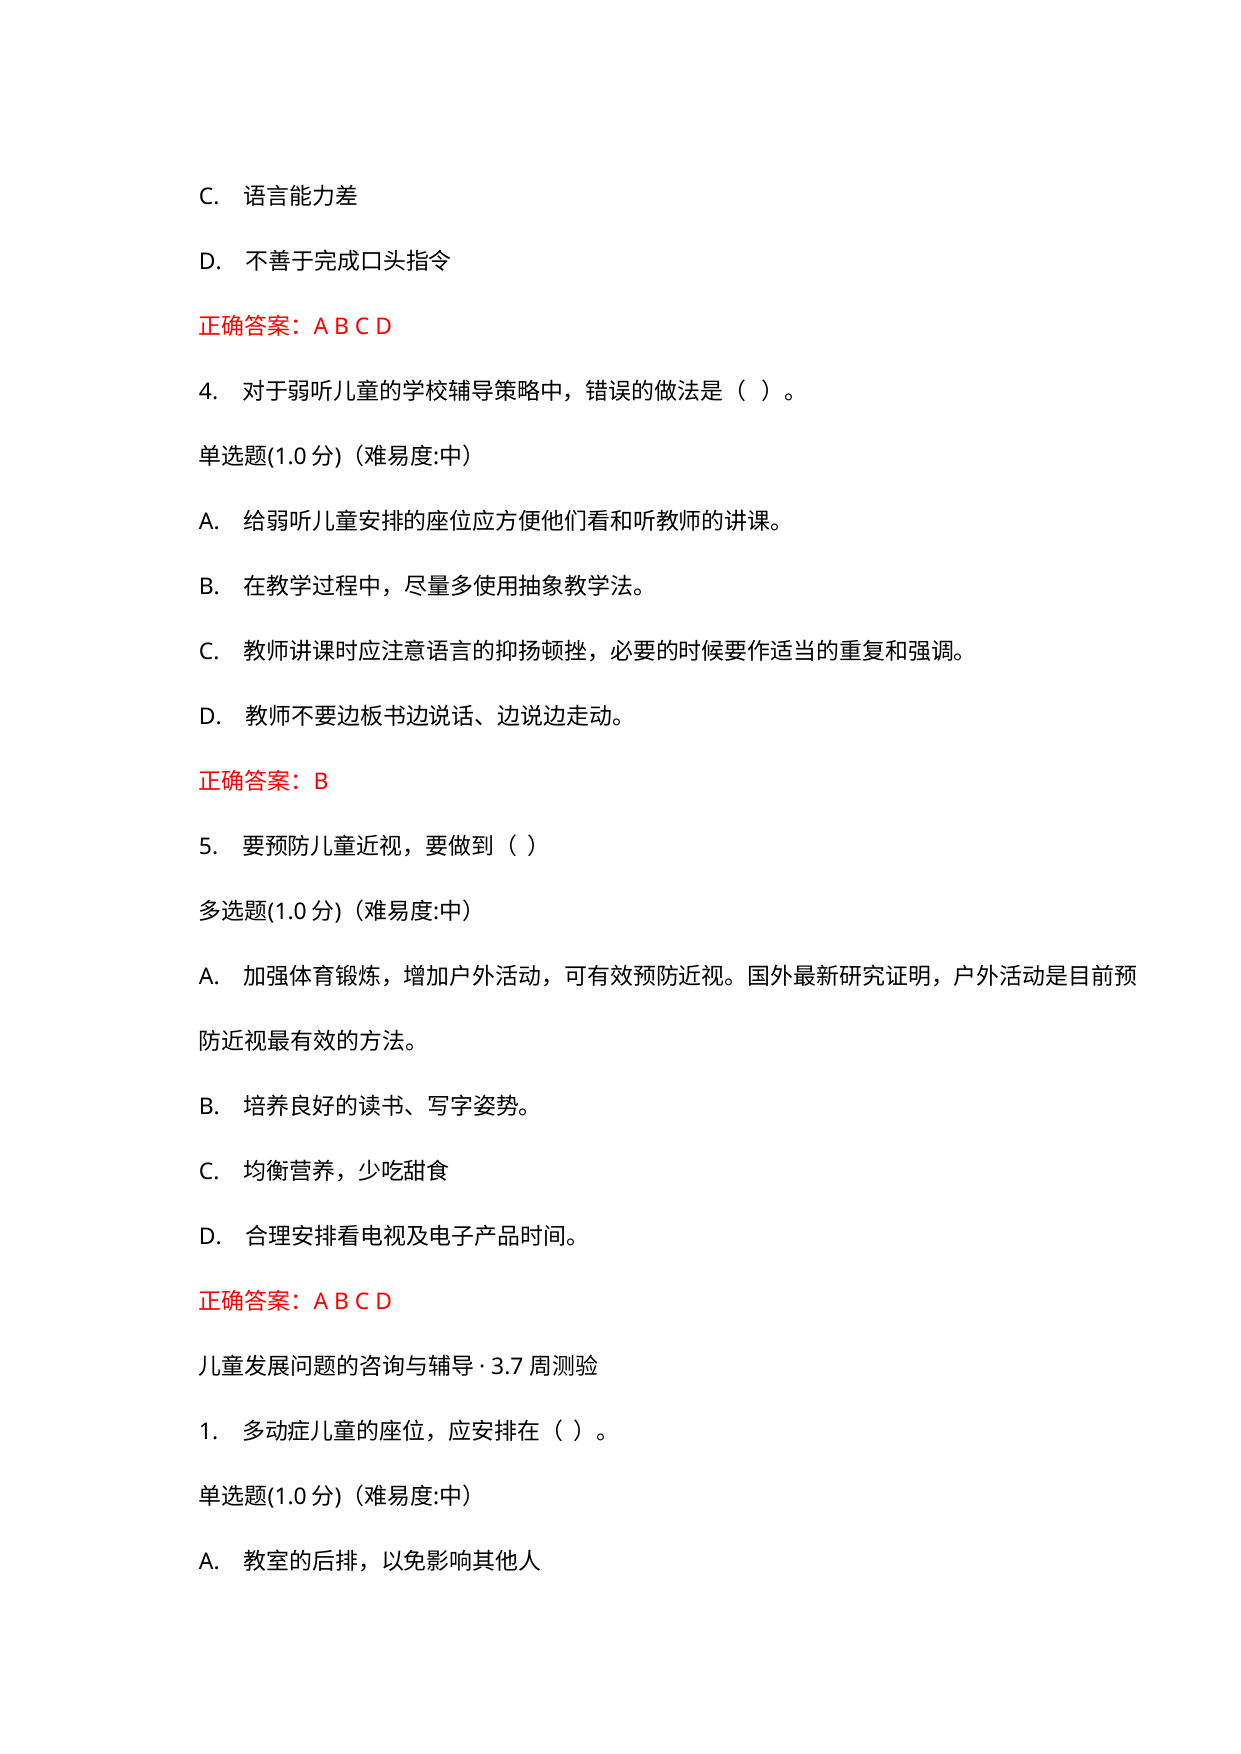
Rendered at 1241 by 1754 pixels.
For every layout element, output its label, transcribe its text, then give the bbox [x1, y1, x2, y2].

table_cell A. 加强体育锻炼，增加户外活动，可有效预防近视。国外最新研究证明，户外活动是目前预防近视最有效的方法。 [188, 942, 1160, 1072]
table_cell 儿童发展问题的咨询与辅导 · 3.7 周测验 [188, 1332, 1160, 1397]
table_cell A. 给弱听儿童安排的座位应方便他们看和听教师的讲课。 [188, 487, 1160, 552]
table_cell 正确答案：A B C D [188, 292, 1160, 357]
table_cell 单选题(1.0分)（难易度:中） [188, 1462, 1160, 1527]
table_cell A. 教室的后排，以免影响其他人 [188, 1527, 1160, 1592]
table_cell B. 在教学过程中，尽量多使用抽象教学法。 [188, 552, 1160, 617]
table_cell C. 均衡营养，少吃甜食 [188, 1137, 1160, 1202]
table_cell 1. 多动症儿童的座位，应安排在（ ）。 [188, 1397, 1160, 1462]
table_cell D. 合理安排看电视及电子产品时间。 [188, 1202, 1160, 1267]
table_cell C. 教师讲课时应注意语言的抑扬顿挫，必要的时候要作适当的重复和强调。 [188, 617, 1160, 682]
table_cell D. 不善于完成口头指令 [188, 227, 1160, 292]
table_cell 5. 要预防儿童近视，要做到（ ） [188, 812, 1160, 877]
table_cell 4. 对于弱听儿童的学校辅导策略中，错误的做法是（ ）。 [188, 357, 1160, 422]
table_cell 单选题(1.0分)（难易度:中） [188, 422, 1160, 487]
table_cell D. 教师不要边板书边说话、边说边走动。 [188, 682, 1160, 747]
table_cell 多选题(1.0分)（难易度:中） [188, 877, 1160, 942]
table_cell C. 语言能力差 [188, 162, 1160, 227]
table_cell B. 培养良好的读书、写字姿势。 [188, 1072, 1160, 1137]
table_cell 正确答案：B [188, 747, 1160, 812]
table_cell 正确答案：A B C D [188, 1267, 1160, 1332]
